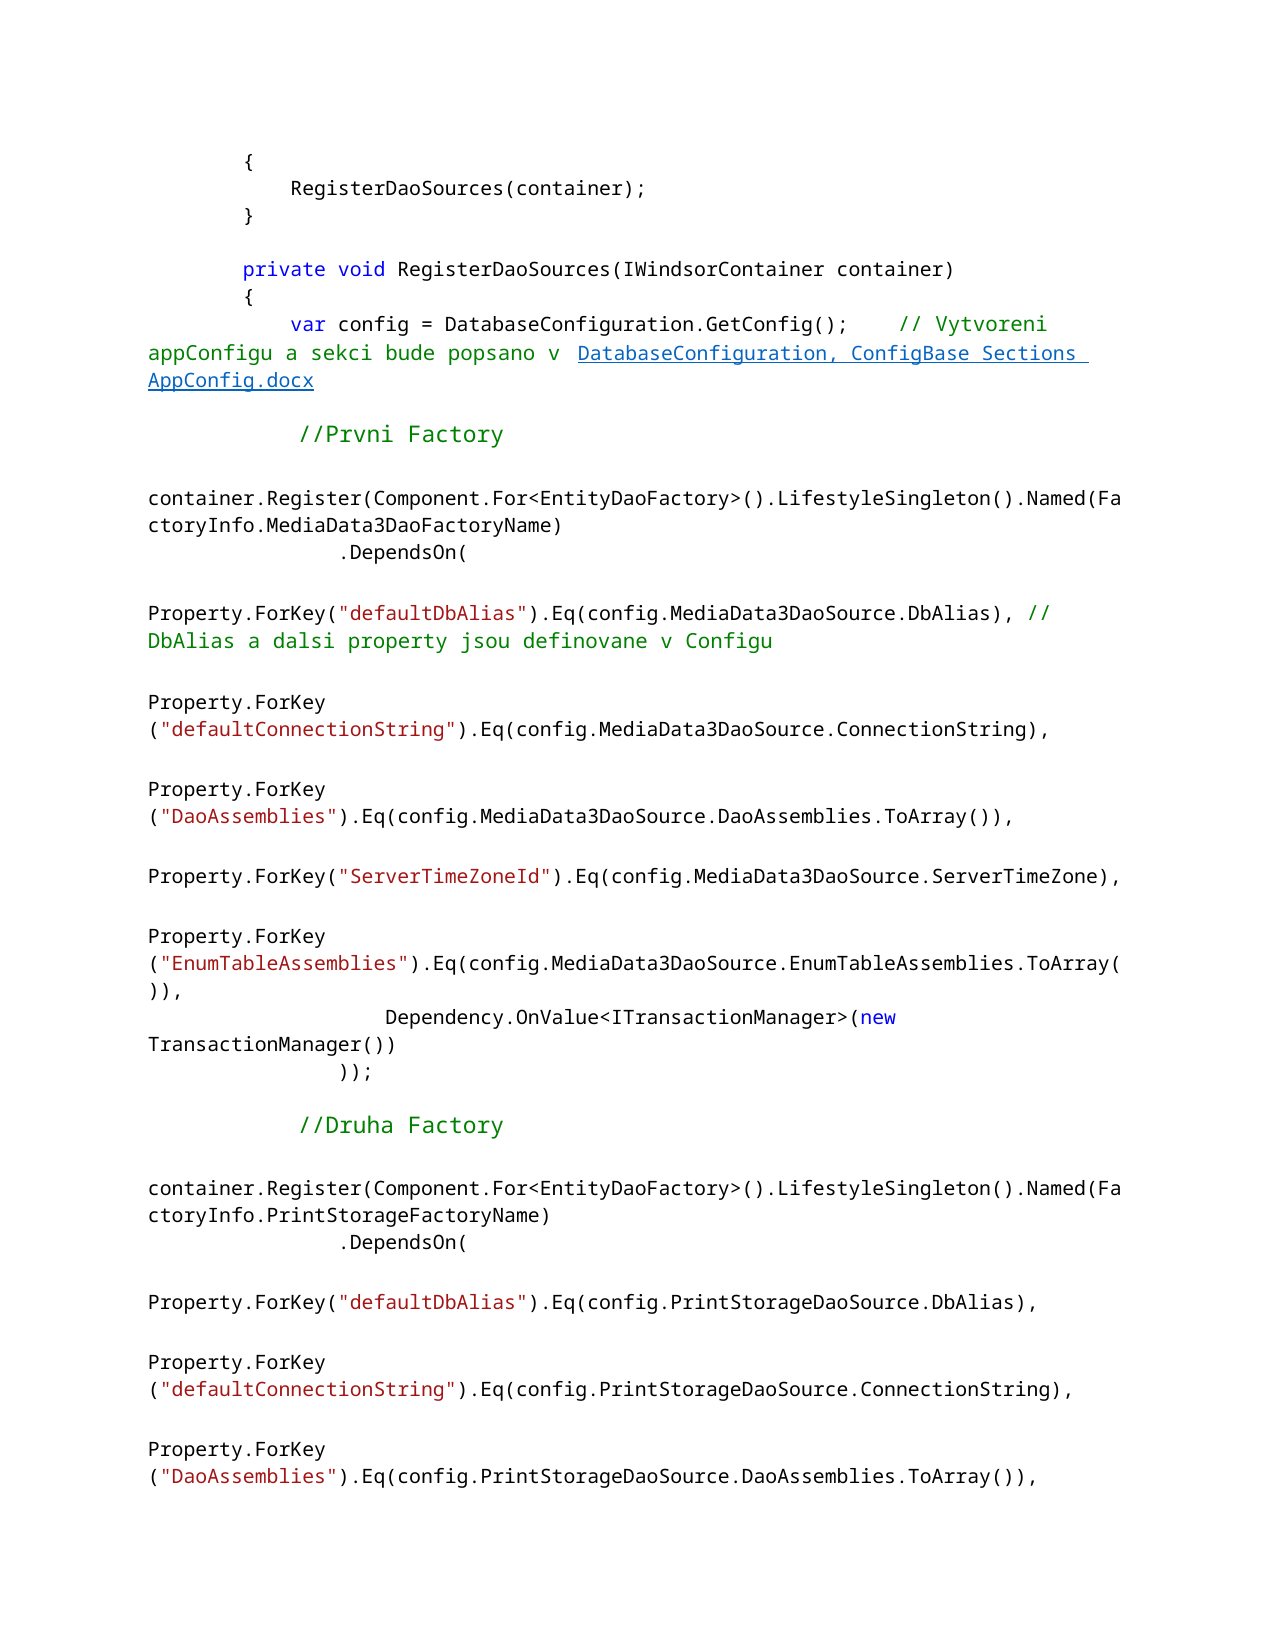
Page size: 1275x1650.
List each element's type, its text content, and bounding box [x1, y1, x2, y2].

text Property.ForKey("EnumTableAssemblies").Eq(config.MediaData3DaoSource.EnumTableAssemblies.ToArray()), [148, 889, 1127, 1003]
text Property.ForKey("defaultDbAlias").Eq(config.MediaData3DaoSource.DbAlias), // DbAlias a dalsi property jsou definovane v Configu [148, 565, 1127, 655]
text } [148, 202, 1127, 228]
text .DependsOn( [148, 538, 1127, 565]
text Dependency.OnValue<ITransactionManager>(new TransactionManager()) [148, 1003, 1127, 1057]
text //Prvni Factory [148, 418, 1127, 449]
text container.Register(Component.For<EntityDaoFactory>().LifestyleSingleton().Named(FactoryInfo.PrintStorageFactoryName) [148, 1142, 1127, 1229]
text )); [148, 1057, 1127, 1084]
text { [148, 282, 1127, 309]
text Property.ForKey("ServerTimeZoneId").Eq(config.MediaData3DaoSource.ServerTimeZone), [148, 829, 1127, 889]
text Property.ForKey("defaultConnectionString").Eq(config.PrintStorageDaoSource.ConnectionString), [148, 1316, 1127, 1403]
text Property.ForKey("DaoAssemblies").Eq(config.MediaData3DaoSource.DaoAssemblies.ToArray()), [148, 742, 1127, 829]
text .DependsOn( [148, 1229, 1127, 1256]
text //Druha Factory [148, 1109, 1127, 1140]
text { [148, 148, 1127, 174]
text private void RegisterDaoSources(IWindsorContainer container) [148, 256, 1127, 282]
text RegisterDaoSources(container); [148, 174, 1127, 202]
text Property.ForKey("DaoAssemblies").Eq(config.PrintStorageDaoSource.DaoAssemblies.ToArray()), [148, 1403, 1127, 1489]
text var config = DatabaseConfiguration.GetConfig(); // Vytvoreni appConfigu a sekci bude popsano v DatabaseConfiguration, ConfigBase Sections AppConfig.docx [148, 309, 1127, 393]
text Property.ForKey("defaultDbAlias").Eq(config.PrintStorageDaoSource.DbAlias), [148, 1256, 1127, 1316]
text Property.ForKey("defaultConnectionString").Eq(config.MediaData3DaoSource.ConnectionString), [148, 655, 1127, 742]
text container.Register(Component.For<EntityDaoFactory>().LifestyleSingleton().Named(FactoryInfo.MediaData3DaoFactoryName) [148, 451, 1127, 538]
